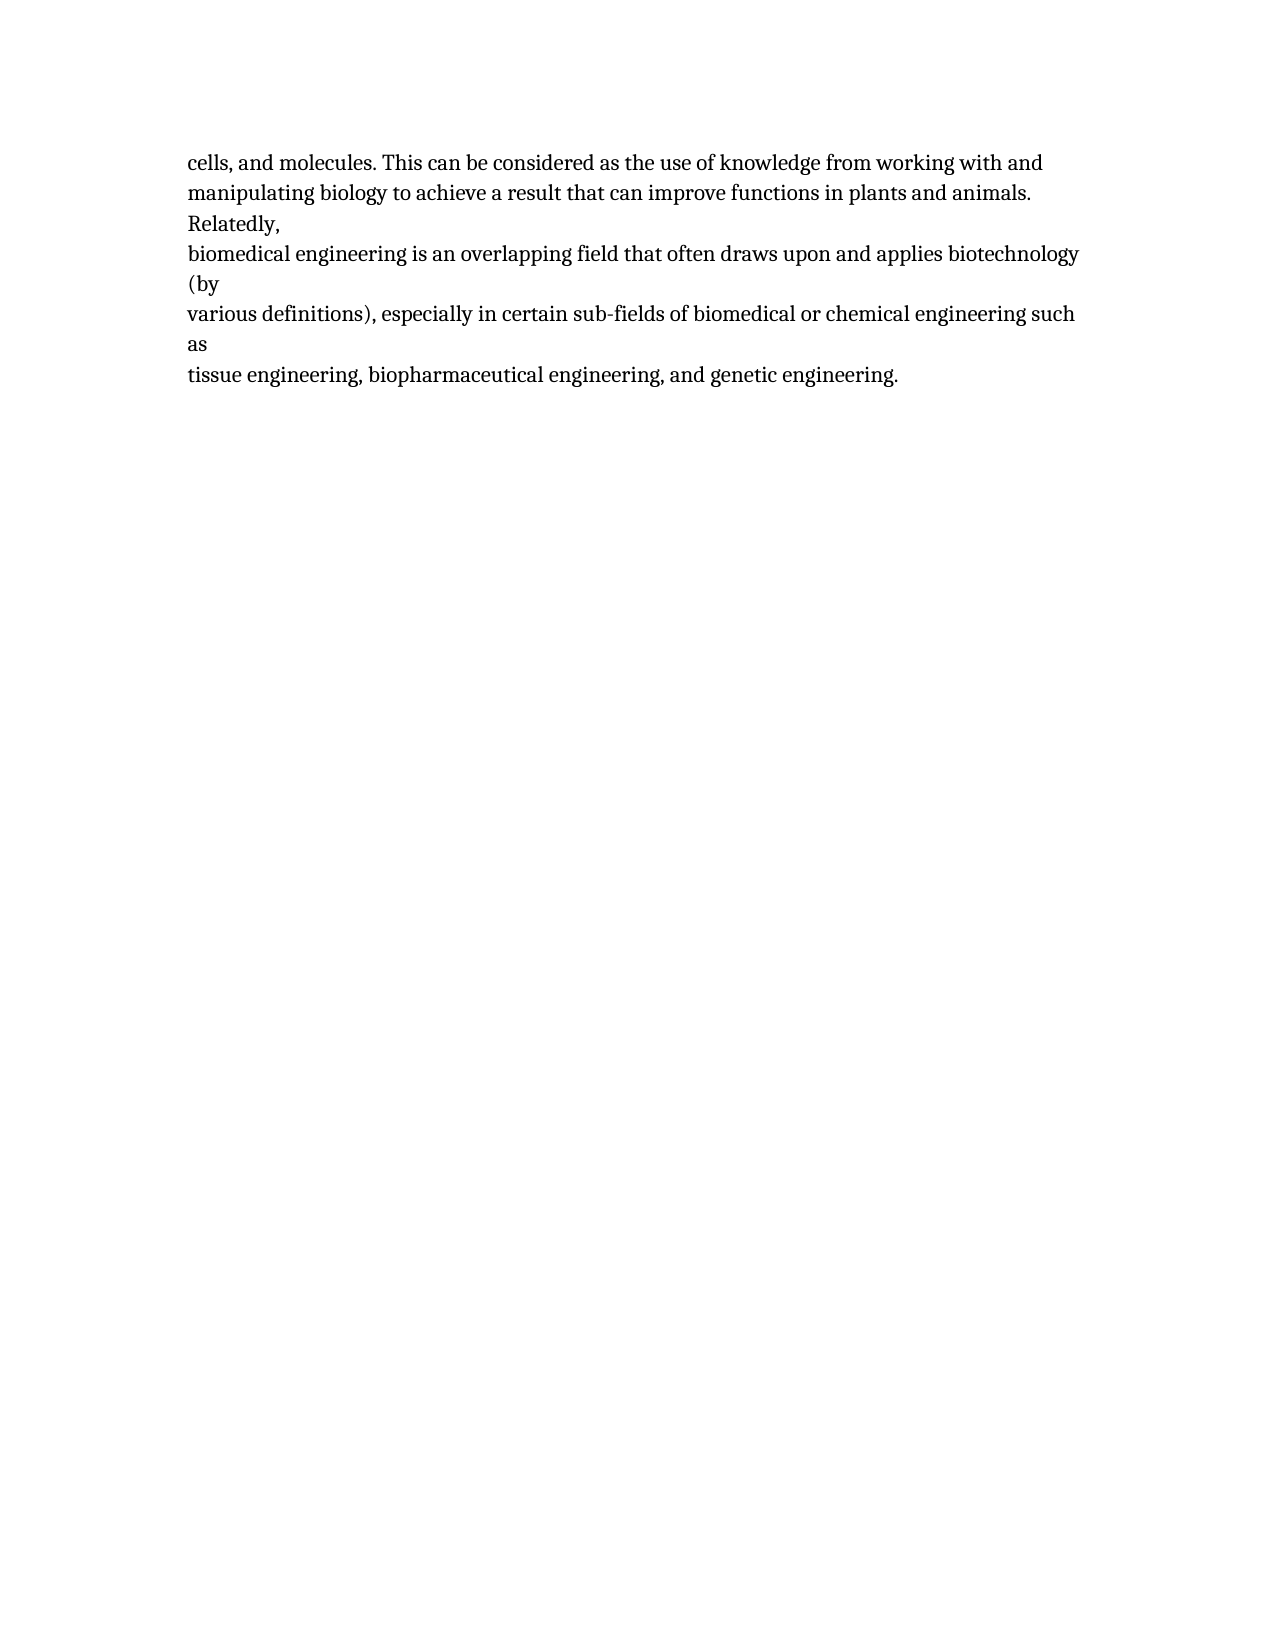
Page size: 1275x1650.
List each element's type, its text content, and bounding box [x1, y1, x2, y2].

text cells, and molecules. This can be considered as the use of knowledge from working with and manipulating biology to achieve a result that can improve functions in plants and animals. Relatedly, biomedical engineering is an overlapping field that often draws upon and applies biotechnology (by various definitions), especially in certain sub-fields of biomedical or chemical engineering such as tissue engineering, biopharmaceutical engineering, and genetic engineering. [187, 150, 1087, 418]
